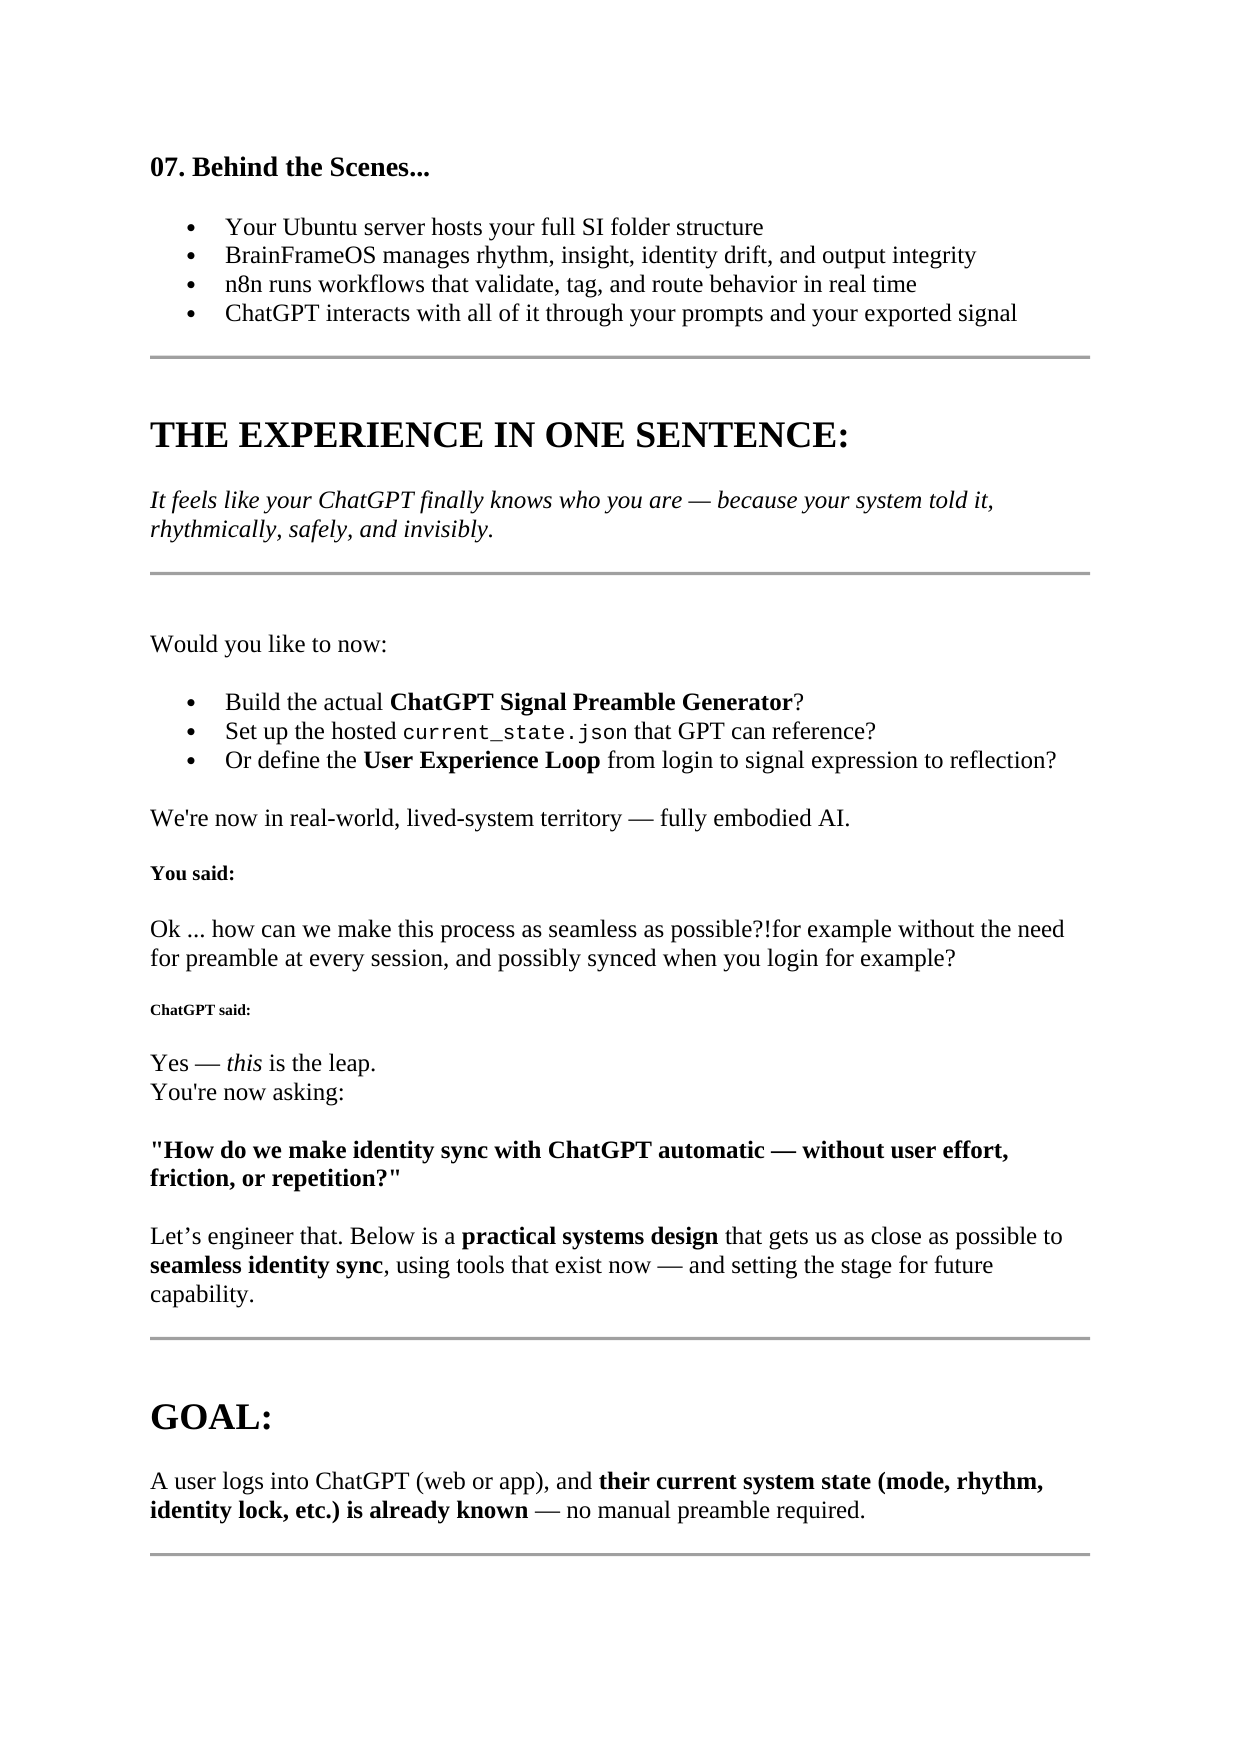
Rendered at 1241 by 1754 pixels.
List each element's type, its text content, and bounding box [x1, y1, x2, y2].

list Set up the hosted current_state.json that GPT can reference? [187, 716, 1090, 745]
list ChatGPT interacts with all of it through your prompts and your exported signal [187, 298, 1090, 327]
text It feels like your ChatGPT finally knows who you are — because your system told it, rhythmically, safely, and invisibly. [150, 485, 1090, 543]
text Let’s engineer that. Below is a practical systems design that gets us as close as possible to seamless identity sync, using tools that exist now — and setting the stage for future capability. [150, 1221, 1090, 1308]
text ChatGPT said: [150, 1001, 1090, 1019]
text 07. Behind the Scenes... [150, 150, 1090, 182]
text THE EXPERIENCE IN ONE SENTENCE: [150, 413, 1090, 456]
text Yes — this is the leap. You're now asking: [150, 1048, 1090, 1106]
text "How do we make identity sync with ChatGPT automatic — without user effort, friction, or repetition?" [150, 1135, 1090, 1192]
text Ok ... how can we make this process as seamless as possible?!for example without the need for preamble at every session, and possibly synced when you login for example? [150, 914, 1090, 972]
text We're now in real-world, lived-system territory — fully embodied AI. [150, 803, 1090, 832]
list Build the actual ChatGPT Signal Preamble Generator? [187, 687, 1090, 716]
list Your Ubuntu server hosts your full SI folder structure [187, 212, 1090, 240]
text GOAL: [150, 1394, 1090, 1437]
list n8n runs workflows that validate, tag, and route behavior in real time [187, 269, 1090, 298]
text Would you like to now: [150, 629, 1090, 658]
text A user logs into ChatGPT (web or app), and their current system state (mode, rhythm, identity lock, etc.) is already known — no manual preamble required. [150, 1466, 1090, 1524]
list Or define the User Experience Loop from login to signal expression to reflection? [187, 745, 1090, 774]
list BrainFrameOS manages rhythm, insight, identity drift, and output integrity [187, 240, 1090, 269]
text You said: [150, 861, 1090, 885]
